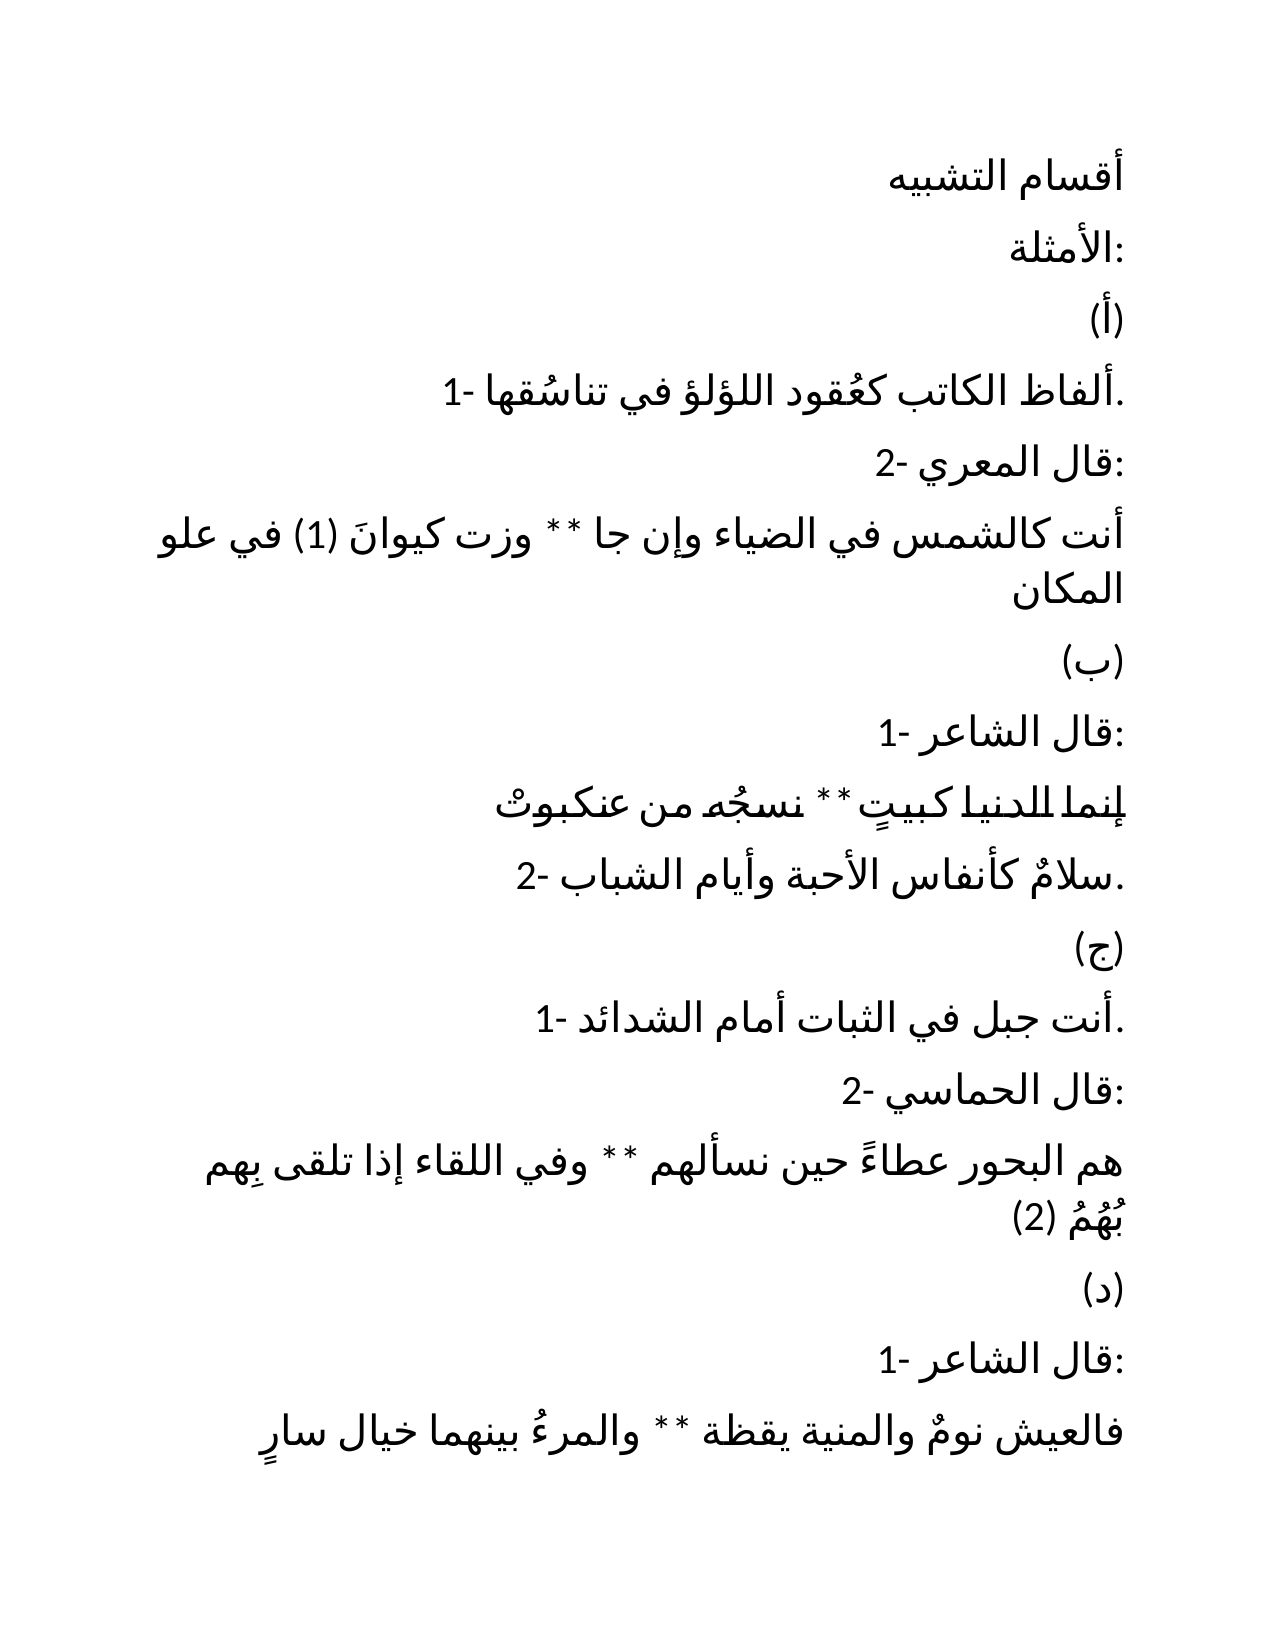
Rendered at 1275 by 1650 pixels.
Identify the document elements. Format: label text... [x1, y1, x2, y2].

text الأمثلة: [150, 222, 1125, 272]
text إنما الدنيا کبیتٍ ** نسجُه من عنکبوتْ [150, 777, 1125, 828]
text أقسام التشبيه [150, 150, 1125, 201]
text (أ) [150, 293, 1125, 344]
text أنت كالشمس في الضياء وإن جا ** وزت کیوانَ (1) في علو المكان [150, 508, 1125, 613]
text 2- سلامٌ كأنفاس الأحبة وأيام الشباب. [150, 849, 1125, 900]
text 1- أنت جبل في الثبات أمام الشدائد. [150, 992, 1125, 1043]
text 1- ألفاظ الكاتب کعُقود اللؤلؤ في تناسُقها. [150, 365, 1125, 416]
text 1- قال الشاعر: [150, 706, 1125, 757]
text 2- قال الحماسي: [150, 1064, 1125, 1114]
text فالعيش نومٌ والمنية يقظة ** والمرءُ بينهما خيال سارٍ [150, 1405, 1125, 1456]
text (ب) [150, 634, 1125, 685]
text 2- قال المعري: [150, 436, 1125, 487]
text 1- قال الشاعر: [150, 1333, 1125, 1384]
text (د) [150, 1262, 1125, 1312]
text هم البحور عطاءً حين نسألهم ** وفي اللقاء إذا تلقى بِهم بُهُمُ (2) [150, 1135, 1125, 1241]
text (ج) [150, 921, 1125, 971]
